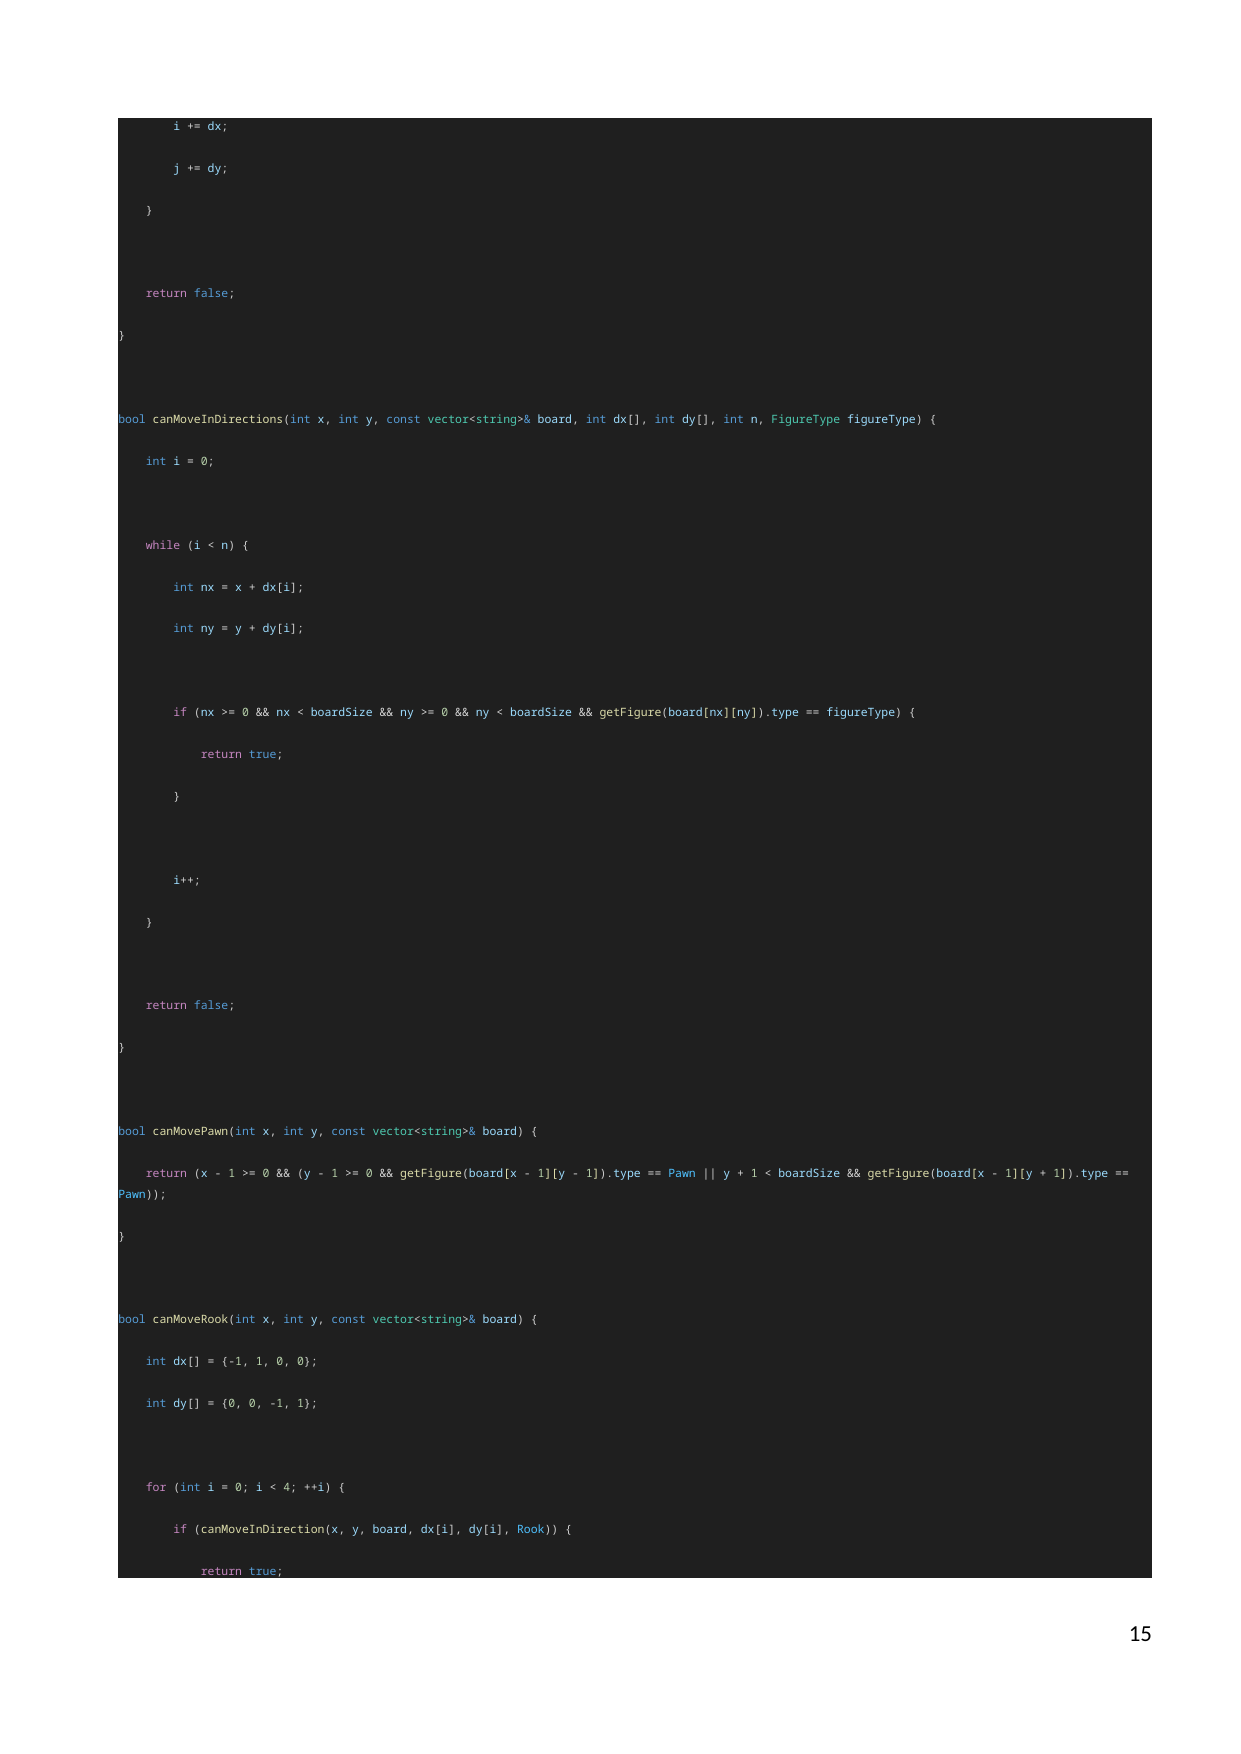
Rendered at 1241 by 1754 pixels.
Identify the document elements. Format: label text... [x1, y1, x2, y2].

text if (canMoveInDirection(x, y, board, dx[i], dy[i], Rook)) { [118, 1521, 1152, 1537]
text int ny = y + dy[i]; [118, 621, 1152, 636]
text int dx[] = {-1, 1, 0, 0}; [118, 1353, 1152, 1369]
text int nx = x + dx[i]; [118, 579, 1152, 594]
text } [118, 788, 1152, 804]
text bool canMoveInDirections(int x, int y, const vector<string>& board, int dx[], int dy[], int n, FigureType figureType) { [118, 411, 1152, 427]
text int dy[] = {0, 0, -1, 1}; [118, 1395, 1152, 1411]
text return false; [118, 997, 1152, 1013]
text return true; [118, 746, 1152, 762]
text } [118, 1228, 1152, 1243]
text j += dy; [118, 160, 1152, 176]
text i++; [118, 872, 1152, 887]
text } [118, 202, 1152, 217]
text return (x - 1 >= 0 && (y - 1 >= 0 && getFigure(board[x - 1][y - 1]).type == Pawn || y + 1 < boardSize && getFigure(board[x - 1][y + 1]).type == Pawn)); [118, 1165, 1152, 1202]
text for (int i = 0; i < 4; ++i) { [118, 1479, 1152, 1495]
text return false; [118, 286, 1152, 301]
text if (nx >= 0 && nx < boardSize && ny >= 0 && ny < boardSize && getFigure(board[nx][ny]).type == figureType) { [118, 704, 1152, 720]
text i += dx; [118, 118, 1152, 134]
text } [118, 1039, 1152, 1055]
text bool canMoveRook(int x, int y, const vector<string>& board) { [118, 1312, 1152, 1327]
text return true; [118, 1563, 1152, 1578]
text } [118, 327, 1152, 343]
text bool canMovePawn(int x, int y, const vector<string>& board) { [118, 1123, 1152, 1139]
text } [118, 914, 1152, 929]
text int i = 0; [118, 453, 1152, 469]
text while (i < n) { [118, 537, 1152, 552]
